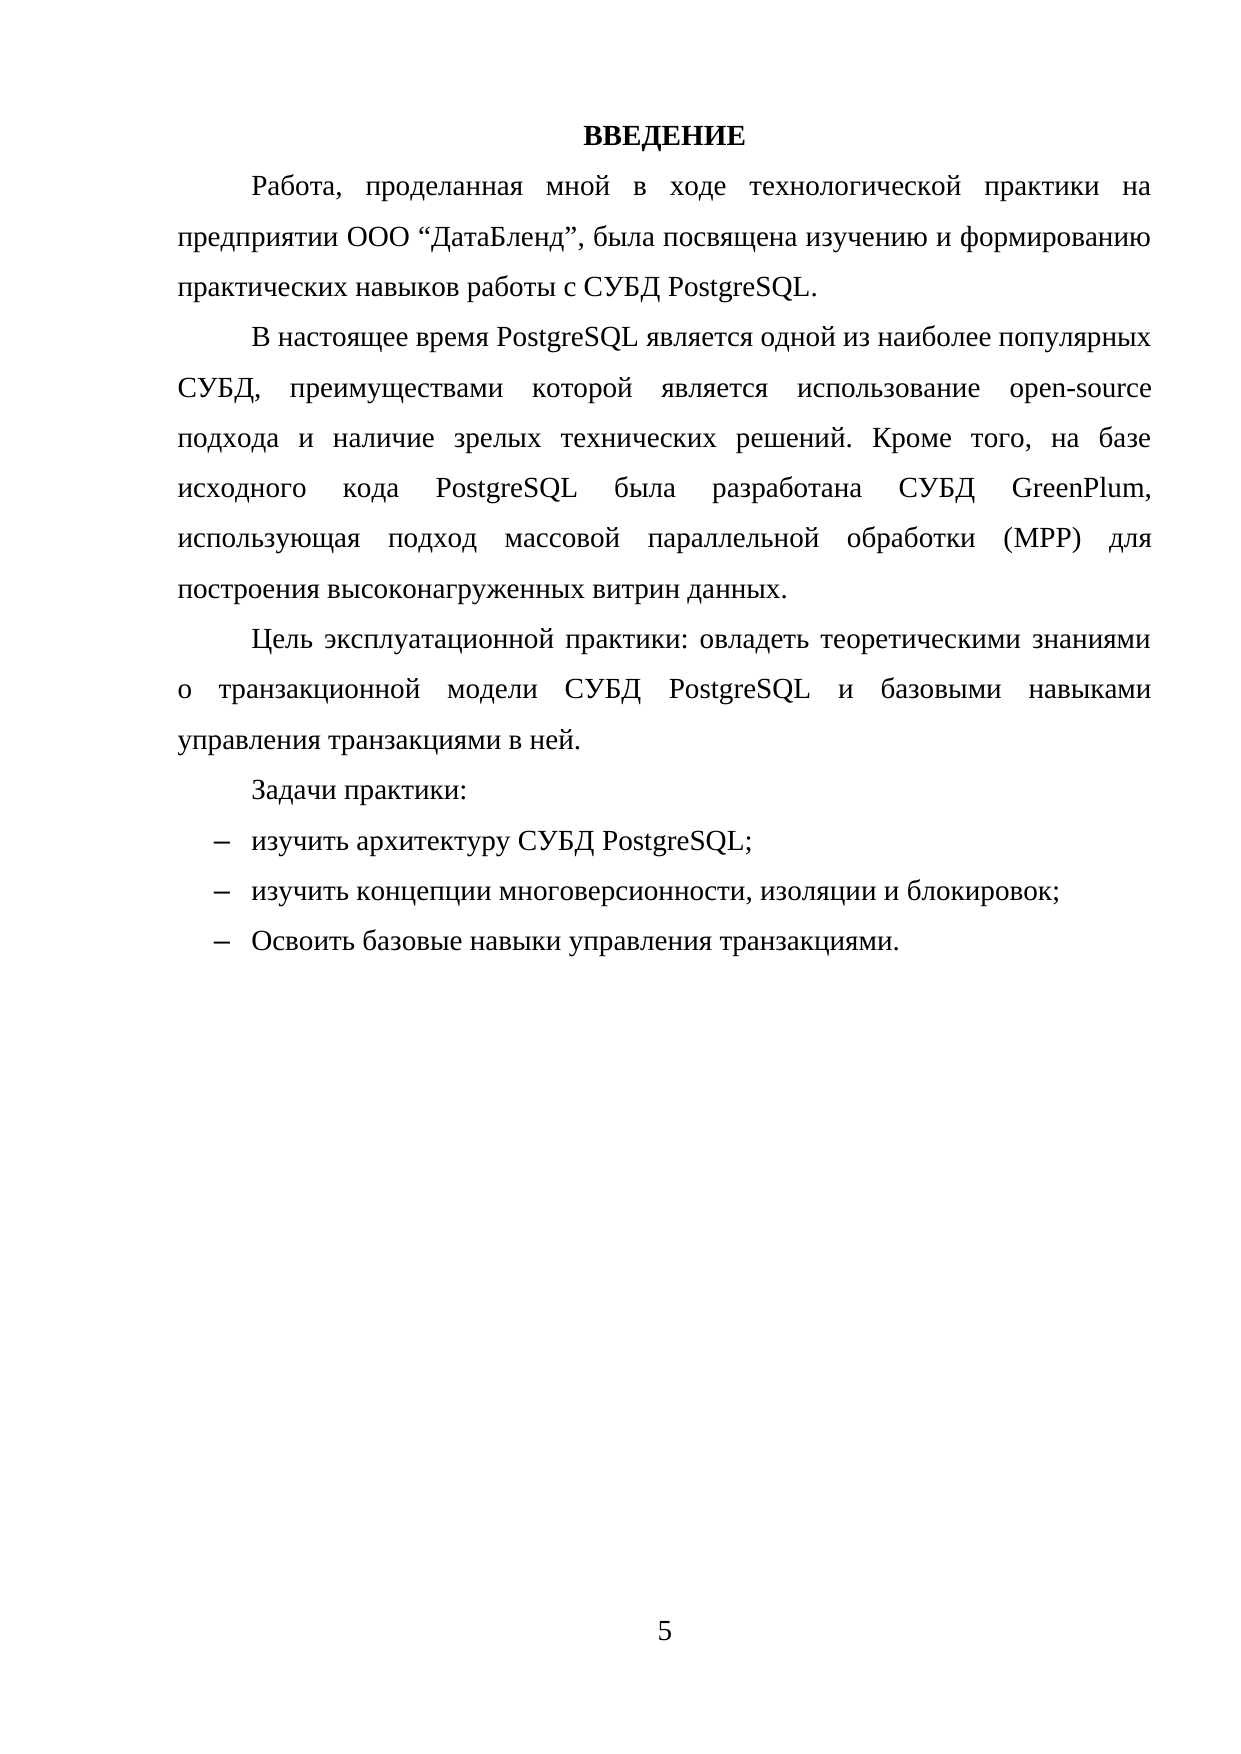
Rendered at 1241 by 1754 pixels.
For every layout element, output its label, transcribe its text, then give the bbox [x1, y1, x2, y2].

subtitle ВВЕДЕНИЕ [177, 118, 1152, 152]
list изучить архитектуру СУБД PostgreSQL; [213, 822, 1152, 856]
text Работа, проделанная мной в ходе технологической практики на предприятии ООО “ДатаБленд”, была посвящена изучению и формированию практических навыков работы с СУБД PostgreSQL. [177, 168, 1152, 303]
text Задачи практики: [177, 772, 1152, 806]
text В настоящее время PostgreSQL является одной из наиболее популярных СУБД, преимуществами которой является использование open-source подхода и наличие зрелых технических решений. Кроме того, на базе исходного кода PostgreSQL была разработана СУБД GreenPlum, использующая подход массовой параллельной обработки (MPP) для построения высоконагруженных витрин данных. [177, 319, 1152, 604]
list Освоить базовые навыки управления транзакциями. [213, 923, 1152, 957]
list изучить концепции многоверсионности, изоляции и блокировок; [213, 873, 1152, 907]
text Цель эксплуатационной практики: овладеть теоретическими знаниями о транзакционной модели СУБД PostgreSQL и базовыми навыками управления транзакциями в ней. [177, 621, 1152, 755]
